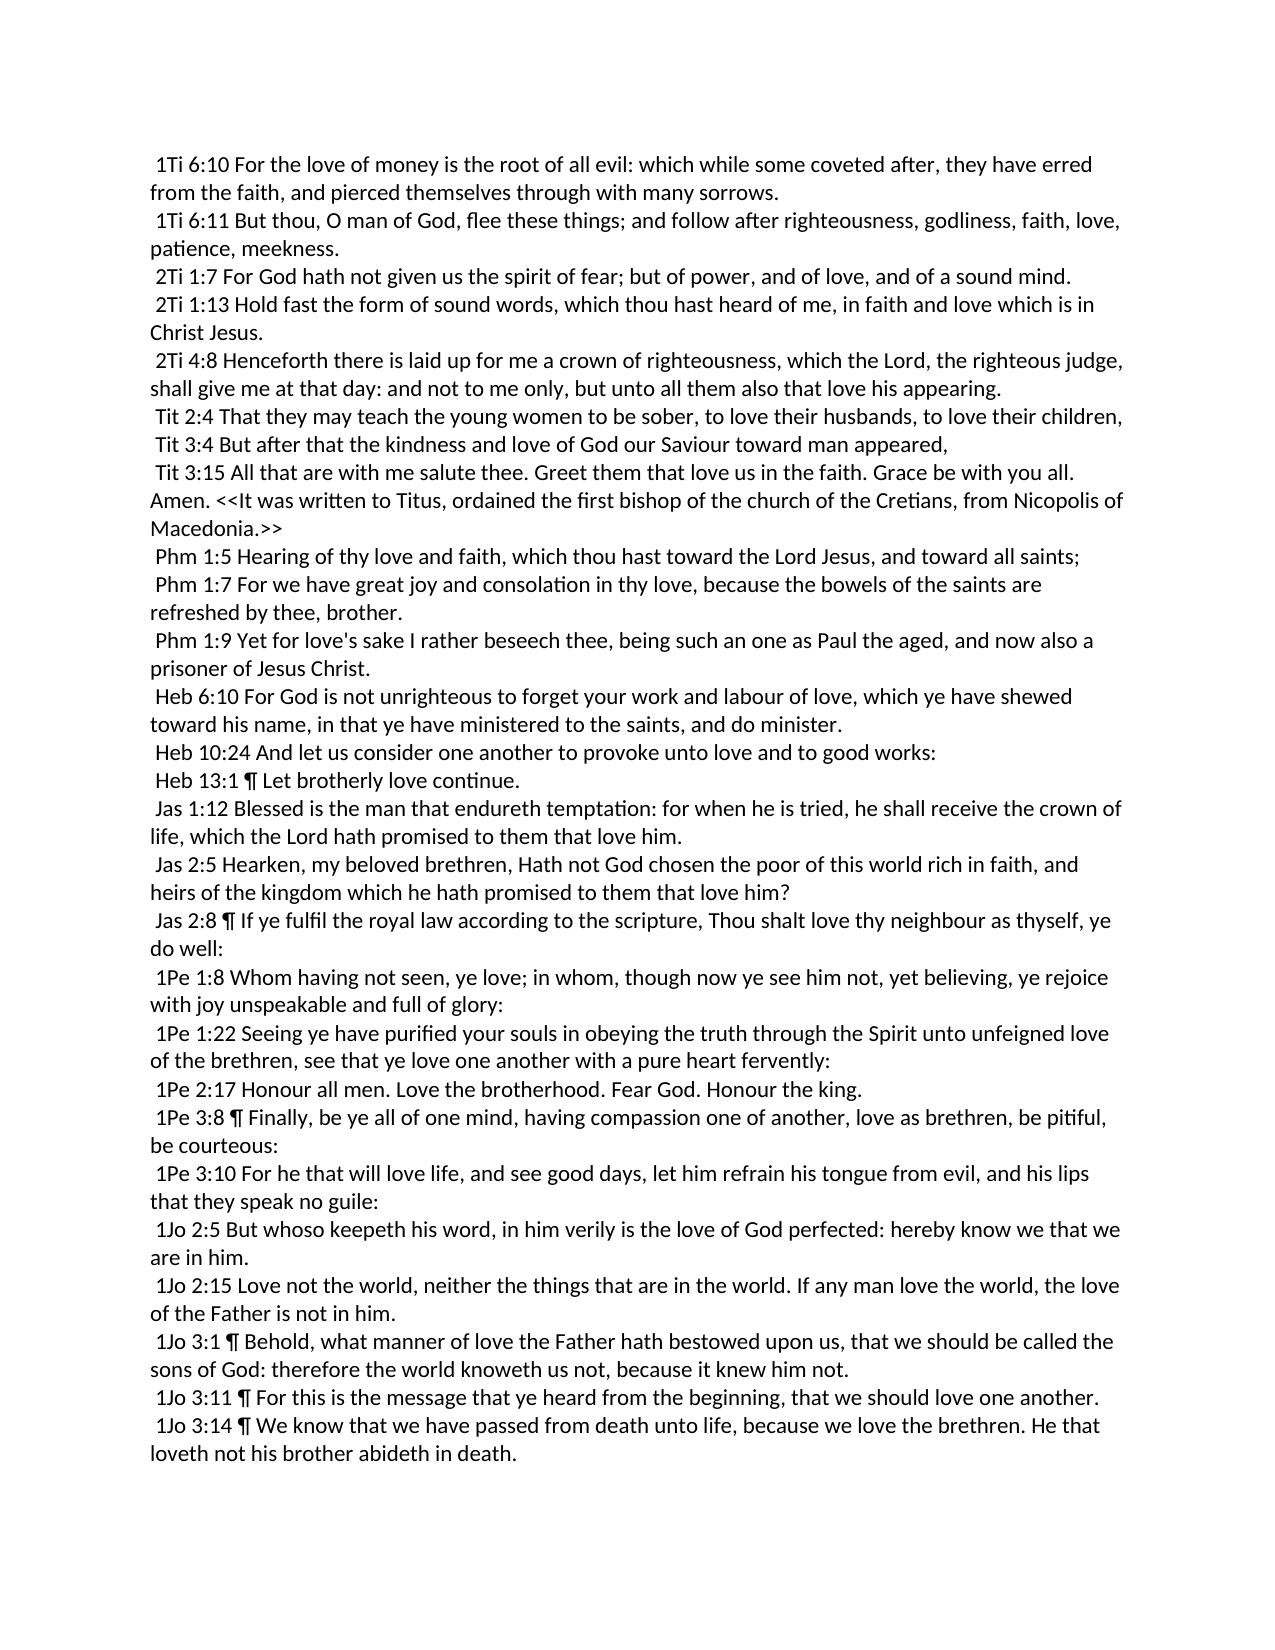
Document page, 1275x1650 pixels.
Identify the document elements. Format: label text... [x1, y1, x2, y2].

text Phm 1:7 For we have great joy and consolation in thy love, because the bowels of the saints are refreshed by thee, brother. [150, 570, 1125, 626]
text Phm 1:9 Yet for love's sake I rather beseech thee, being such an one as Paul the aged, and now also a prisoner of Jesus Christ. [150, 626, 1125, 682]
text 1Ti 6:10 For the love of money is the root of all evil: which while some coveted after, they have erred from the faith, and pierced themselves through with many sorrows. [150, 150, 1125, 206]
text 1Pe 1:22 Seeing ye have purified your souls in obeying the truth through the Spirit unto unfeigned love of the brethren, see that ye love one another with a pure heart fervently: [150, 1019, 1125, 1075]
text Tit 2:4 That they may teach the young women to be sober, to love their husbands, to love their children, [150, 402, 1125, 430]
text Jas 2:8 ¶ If ye fulfil the royal law according to the scripture, Thou shalt love thy neighbour as thyself, ye do well: [150, 907, 1125, 963]
text Jas 2:5 Hearken, my beloved brethren, Hath not God chosen the poor of this world rich in faith, and heirs of the kingdom which he hath promised to them that love him? [150, 851, 1125, 907]
text 1Pe 2:17 Honour all men. Love the brotherhood. Fear God. Honour the king. [150, 1075, 1125, 1103]
text 1Jo 2:15 Love not the world, neither the things that are in the world. If any man love the world, the love of the Father is not in him. [150, 1271, 1125, 1327]
text Tit 3:15 All that are with me salute thee. Greet them that love us in the faith. Grace be with you all. Amen. <<It was written to Titus, ordained the first bishop of the church of the Cretians, from Nicopolis of Macedonia.>> [150, 458, 1125, 542]
text Heb 6:10 For God is not unrighteous to forget your work and labour of love, which ye have shewed toward his name, in that ye have ministered to the saints, and do minister. [150, 682, 1125, 738]
text 1Jo 3:11 ¶ For this is the message that ye heard from the beginning, that we should love one another. [150, 1383, 1125, 1411]
text Phm 1:5 Hearing of thy love and faith, which thou hast toward the Lord Jesus, and toward all saints; [150, 542, 1125, 570]
text Heb 13:1 ¶ Let brotherly love continue. [150, 766, 1125, 794]
text 2Ti 1:7 For God hath not given us the spirit of fear; but of power, and of love, and of a sound mind. [150, 262, 1125, 290]
text 1Pe 3:8 ¶ Finally, be ye all of one mind, having compassion one of another, love as brethren, be pitiful, be courteous: [150, 1103, 1125, 1159]
text 1Ti 6:11 But thou, O man of God, flee these things; and follow after righteousness, godliness, faith, love, patience, meekness. [150, 206, 1125, 262]
text Heb 10:24 And let us consider one another to provoke unto love and to good works: [150, 738, 1125, 766]
text 1Pe 3:10 For he that will love life, and see good days, let him refrain his tongue from evil, and his lips that they speak no guile: [150, 1159, 1125, 1215]
text 2Ti 4:8 Henceforth there is laid up for me a crown of righteousness, which the Lord, the righteous judge, shall give me at that day: and not to me only, but unto all them also that love his appearing. [150, 346, 1125, 402]
text 1Jo 3:1 ¶ Behold, what manner of love the Father hath bestowed upon us, that we should be called the sons of God: therefore the world knoweth us not, because it knew him not. [150, 1327, 1125, 1383]
text Jas 1:12 Blessed is the man that endureth temptation: for when he is tried, he shall receive the crown of life, which the Lord hath promised to them that love him. [150, 794, 1125, 851]
text 1Jo 2:5 But whoso keepeth his word, in him verily is the love of God perfected: hereby know we that we are in him. [150, 1215, 1125, 1271]
text 2Ti 1:13 Hold fast the form of sound words, which thou hast heard of me, in faith and love which is in Christ Jesus. [150, 290, 1125, 346]
text Tit 3:4 But after that the kindness and love of God our Saviour toward man appeared, [150, 430, 1125, 458]
text 1Jo 3:14 ¶ We know that we have passed from death unto life, because we love the brethren. He that loveth not his brother abideth in death. [150, 1411, 1125, 1467]
text 1Pe 1:8 Whom having not seen, ye love; in whom, though now ye see him not, yet believing, ye rejoice with joy unspeakable and full of glory: [150, 963, 1125, 1019]
